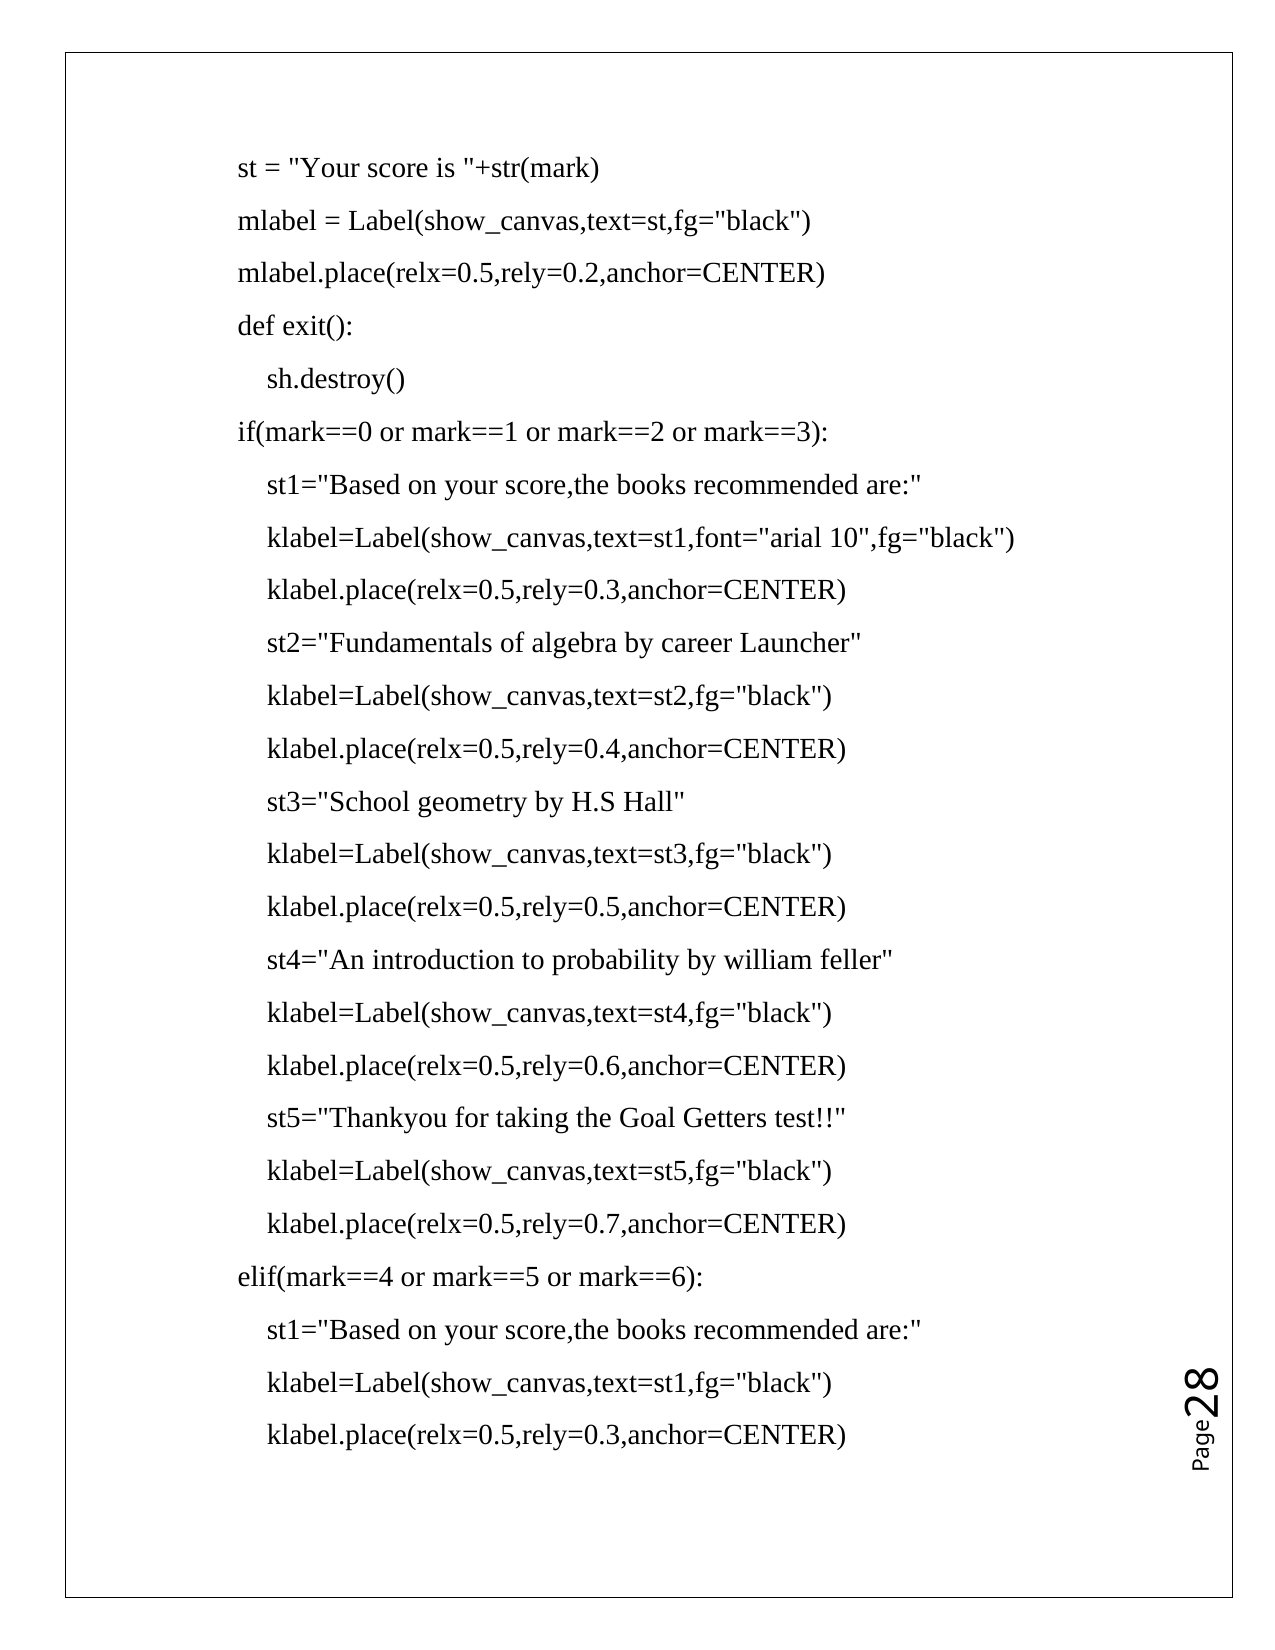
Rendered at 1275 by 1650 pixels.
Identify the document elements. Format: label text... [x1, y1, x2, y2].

text klabel=Label(show_canvas,text=st3,fg="black") [150, 837, 1125, 870]
text klabel=Label(show_canvas,text=st4,fg="black") [150, 995, 1125, 1028]
text elif(mark==4 or mark==5 or mark==6): [150, 1259, 1125, 1293]
text def exit(): [150, 308, 1125, 342]
text mlabel = Label(show_canvas,text=st,fg="black") [150, 203, 1125, 236]
text klabel.place(relx=0.5,rely=0.3,anchor=CENTER) [150, 1417, 1125, 1451]
text sh.destroy() [150, 361, 1125, 395]
text klabel=Label(show_canvas,text=st1,fg="black") [150, 1365, 1125, 1398]
text st5="Thankyou for taking the Goal Getters test!!" [150, 1101, 1125, 1134]
text klabel=Label(show_canvas,text=st2,fg="black") [150, 678, 1125, 712]
text st = "Your score is "+str(mark) [150, 150, 1125, 183]
text mlabel.place(relx=0.5,rely=0.2,anchor=CENTER) [150, 256, 1125, 289]
text st1="Based on your score,the books recommended are:" [150, 467, 1125, 500]
text klabel.place(relx=0.5,rely=0.3,anchor=CENTER) [150, 572, 1125, 606]
text st4="An introduction to probability by william feller" [150, 942, 1125, 976]
text klabel.place(relx=0.5,rely=0.5,anchor=CENTER) [150, 889, 1125, 923]
text klabel.place(relx=0.5,rely=0.6,anchor=CENTER) [150, 1048, 1125, 1081]
text if(mark==0 or mark==1 or mark==2 or mark==3): [150, 414, 1125, 448]
text st3="School geometry by H.S Hall" [150, 784, 1125, 817]
text st1="Based on your score,the books recommended are:" [150, 1312, 1125, 1345]
text st2="Fundamentals of algebra by career Launcher" [150, 625, 1125, 659]
text klabel=Label(show_canvas,text=st5,fg="black") [150, 1153, 1125, 1187]
text klabel=Label(show_canvas,text=st1,font="arial 10",fg="black") [150, 520, 1125, 553]
text klabel.place(relx=0.5,rely=0.7,anchor=CENTER) [150, 1206, 1125, 1240]
text klabel.place(relx=0.5,rely=0.4,anchor=CENTER) [150, 731, 1125, 764]
